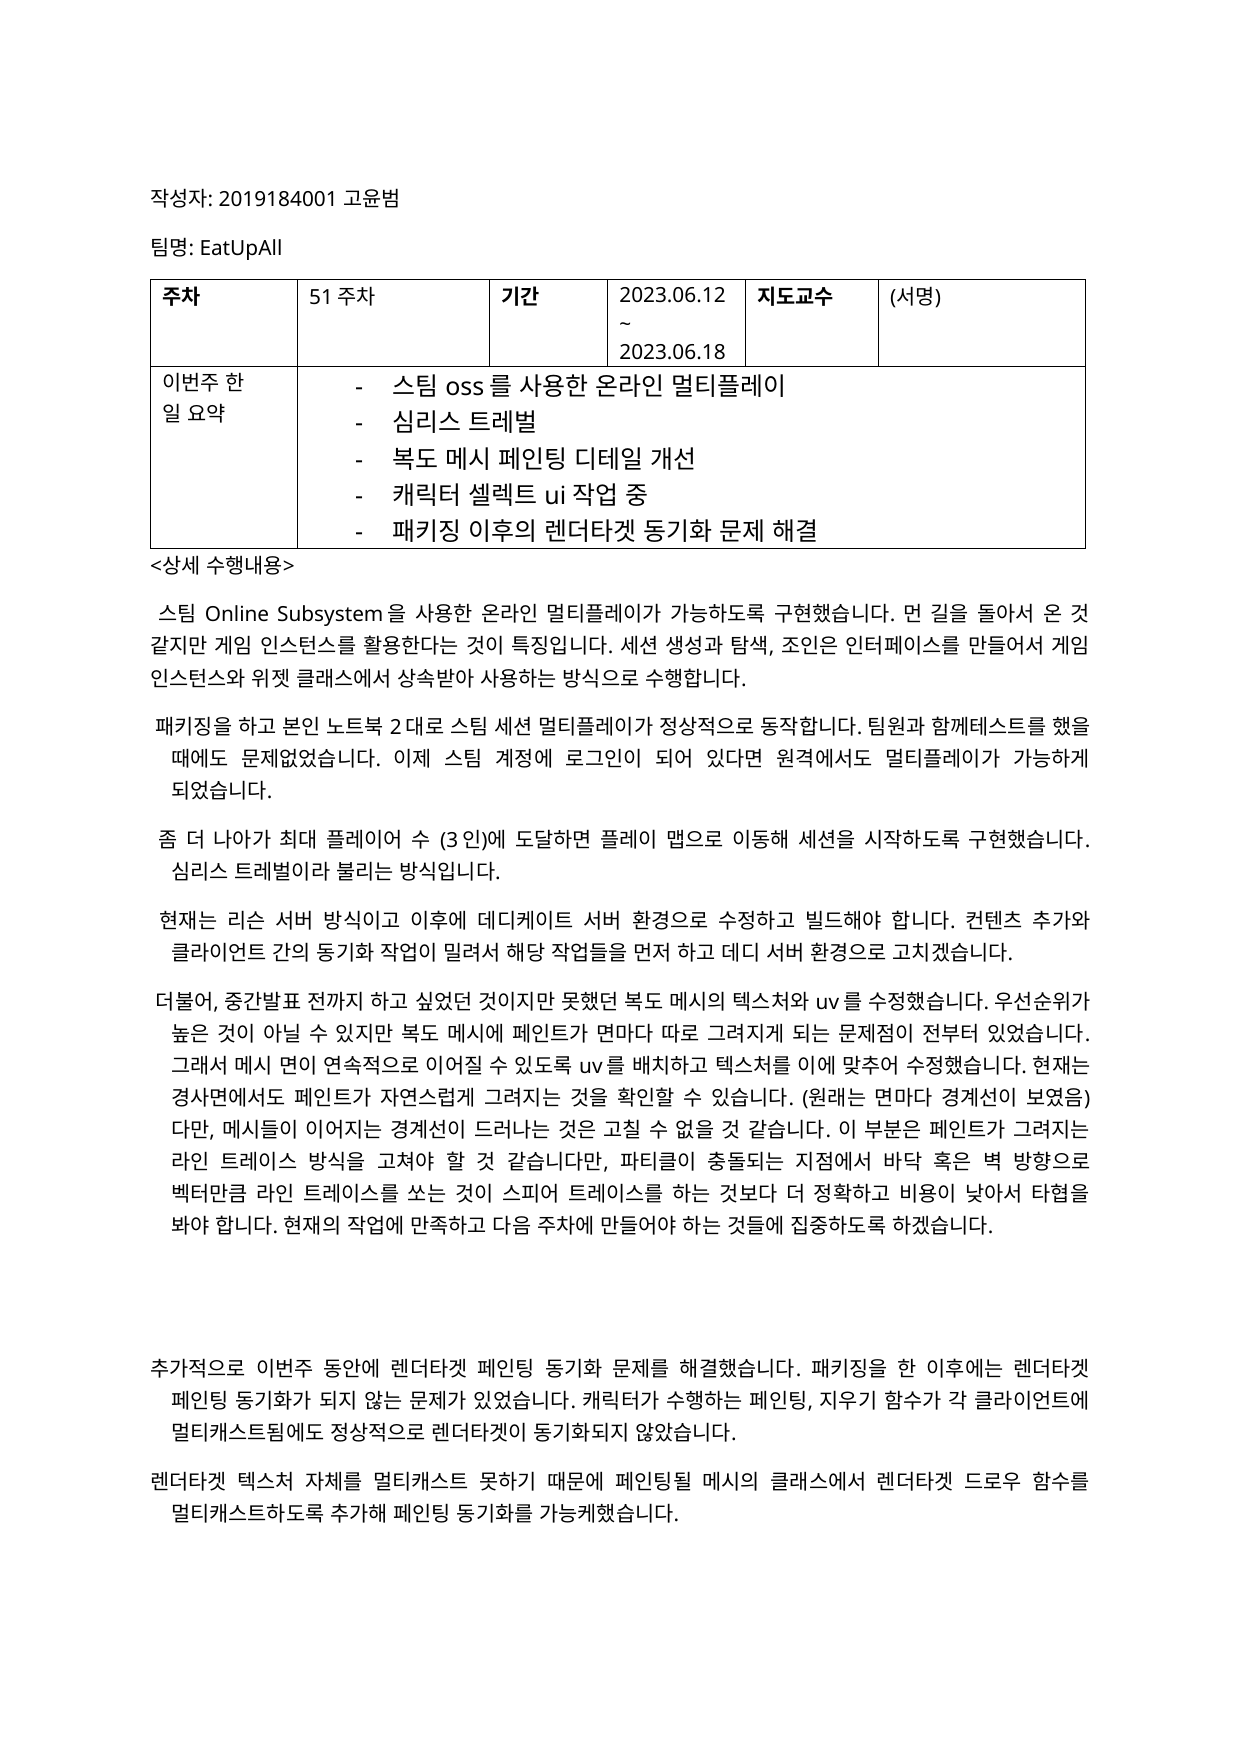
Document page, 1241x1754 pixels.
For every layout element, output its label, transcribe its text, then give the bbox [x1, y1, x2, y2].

table_cell 이번주 한 일 요약 [151, 367, 297, 548]
text 패키징을 하고 본인 노트북 2대로 스팀 세션 멀티플레이가 정상적으로 동작합니다. 팀원과 함께테스트를 했을 때에도 문제없었습니다. 이제 스팀 계정에 로그인이 되어 있다면 원격에서도 멀티플레이가 가능하게 되었습니다. [150, 711, 1090, 805]
table_header 기간 [490, 280, 607, 366]
text 좀 더 나아가 최대 플레이어 수 (3인)에 도달하면 플레이 맵으로 이동해 세션을 시작하도록 구현했습니다. 심리스 트레벌이라 불리는 방식입니다. [150, 823, 1090, 886]
table_cell 스팀 oss를 사용한 온라인 멀티플레이 심리스 트레벌 복도 메시 페인팅 디테일 개선 캐릭터 셀렉트 ui 작업 중 패키징 이후의 렌더타겟 동기화 문제 해결 [298, 367, 1085, 548]
text <상세 수행내용> [150, 549, 1090, 579]
text 렌더타겟 텍스처 자체를 멀티캐스트 못하기 때문에 페인팅될 메시의 클래스에서 렌더타겟 드로우 함수를 멀티캐스트하도록 추가해 페인팅 동기화를 가능케했습니다. [150, 1465, 1090, 1527]
text 스팀 Online Subsystem을 사용한 온라인 멀티플레이가 가능하도록 구현했습니다. 먼 길을 돌아서 온 것 같지만 게임 인스턴스를 활용한다는 것이 특징입니다. 세션 생성과 탐색, 조인은 인터페이스를 만들어서 게임 인스턴스와 위젯 클래스에서 상속받아 사용하는 방식으로 수행합니다. [150, 598, 1090, 692]
table_header 51주차 [298, 280, 489, 366]
text 더불어, 중간발표 전까지 하고 싶었던 것이지만 못했던 복도 메시의 텍스처와 uv를 수정했습니다. 우선순위가 높은 것이 아닐 수 있지만 복도 메시에 페인트가 면마다 따로 그려지게 되는 문제점이 전부터 있었습니다. 그래서 메시 면이 연속적으로 이어질 수 있도록 uv를 배치하고 텍스처를 이에 맞추어 수정했습니다. 현재는 경사면에서도 페인트가 자연스럽게 그려지는 것을 확인할 수 있습니다. (원래는 면마다 경계선이 보였음) 다만, 메시들이 이어지는 경계선이 드러나는 것은 고칠 수 없을 것 같습니다. 이 부분은 페인트가 그려지는 라인 트레이스 방식을 고쳐야 할 것 같습니다만, 파티클이 충돌되는 지점에서 바닥 혹은 벽 방향으로 벡터만큼 라인 트레이스를 쏘는 것이 스피어 트레이스를 하는 것보다 더 정확하고 비용이 낮아서 타협을 봐야 합니다. 현재의 작업에 만족하고 다음 주차에 만들어야 하는 것들에 집중하도록 하겠습니다. [150, 985, 1090, 1240]
table_header (서명) [879, 280, 1085, 366]
text 추가적으로 이번주 동안에 렌더타겟 페인팅 동기화 문제를 해결했습니다. 패키징을 한 이후에는 렌더타겟 페인팅 동기화가 되지 않는 문제가 있었습니다. 캐릭터가 수행하는 페인팅, 지우기 함수가 각 클라이언트에 멀티캐스트됨에도 정상적으로 렌더타겟이 동기화되지 않았습니다. [150, 1352, 1090, 1446]
text 현재는 리슨 서버 방식이고 이후에 데디케이트 서버 환경으로 수정하고 빌드해야 합니다. 컨텐츠 추가와 클라이언트 간의 동기화 작업이 밀려서 해당 작업들을 먼저 하고 데디 서버 환경으로 고치겠습니다. [150, 904, 1090, 967]
table_header 주차 [151, 280, 297, 366]
table_header 지도교수 [746, 280, 878, 366]
table_header 2023.06.12~ 2023.06.18 [608, 280, 745, 366]
